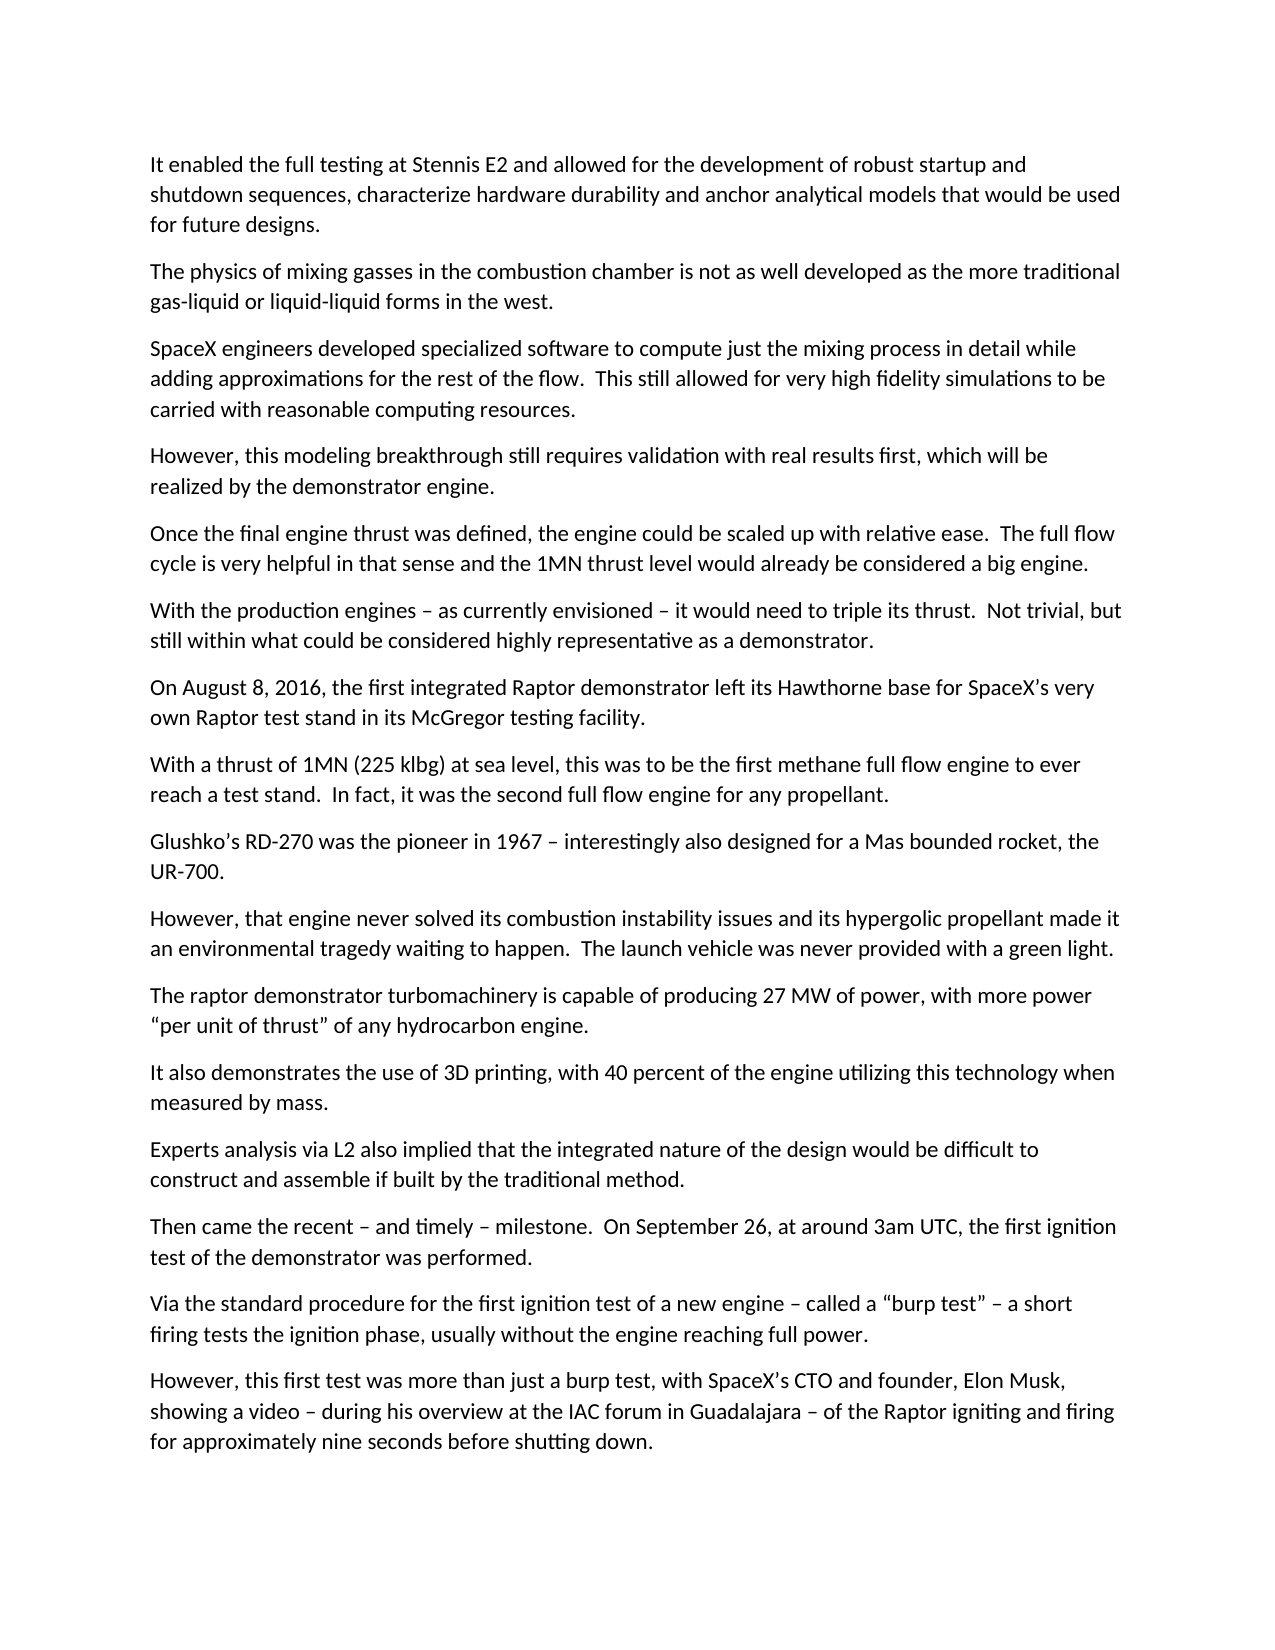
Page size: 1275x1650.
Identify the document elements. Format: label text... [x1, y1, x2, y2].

text On August 8, 2016, the first integrated Raptor demonstrator left its Hawthorne base for SpaceX’s very own Raptor test stand in its McGregor testing facility. [150, 673, 1125, 731]
text However, this modeling breakthrough still requires validation with real results first, which will be realized by the demonstrator engine. [150, 442, 1125, 500]
text With the production engines – as currently envisioned – it would need to triple its thrust. Not trivial, but still within what could be considered highly representative as a demonstrator. [150, 596, 1125, 654]
text With a thrust of 1MN (225 klbg) at sea level, this was to be the first methane full flow engine to ever reach a test stand. In fact, it was the second full flow engine for any propellant. [150, 750, 1125, 808]
text The physics of mixing gasses in the combustion chamber is not as well developed as the more traditional gas-liquid or liquid-liquid forms in the west. [150, 257, 1125, 316]
text Glushko’s RD-270 was the pioneer in 1967 – interestingly also designed for a Mas bounded rocket, the UR-700. [150, 827, 1125, 885]
text However, that engine never solved its combustion instability issues and its hypergolic propellant made it an environmental tragedy waiting to happen. The launch vehicle was never provided with a green light. [150, 904, 1125, 962]
text SpaceX engineers developed specialized software to compute just the mixing process in detail while adding approximations for the rest of the flow. This still allowed for very high fidelity simulations to be carried with reasonable computing resources. [150, 334, 1125, 423]
text It also demonstrates the use of 3D printing, with 40 percent of the engine utilizing this technology when measured by mass. [150, 1058, 1125, 1117]
text Then came the recent – and timely – milestone. On September 26, at around 3am UTC, the first ignition test of the demonstrator was performed. [150, 1212, 1125, 1271]
text However, this first test was more than just a burp test, with SpaceX’s CTO and founder, Elon Musk, showing a video – during his overview at the IAC forum in Guadalajara – of the Raptor igniting and firing for approximately nine seconds before shutting down. [150, 1367, 1125, 1455]
text Via the standard procedure for the first ignition test of a new engine – called a “burp test” – a short firing tests the ignition phase, usually without the engine reaching full power. [150, 1289, 1125, 1348]
text Once the final engine thrust was defined, the engine could be scaled up with relative ease. The full flow cycle is very helpful in that sense and the 1MN thrust level would already be considered a big engine. [150, 519, 1125, 577]
text Experts analysis via L2 also implied that the integrated nature of the design would be difficult to construct and assemble if built by the traditional method. [150, 1135, 1125, 1194]
text The raptor demonstrator turbomachinery is capable of producing 27 MW of power, with more power “per unit of thrust” of any hydrocarbon engine. [150, 981, 1125, 1039]
text It enabled the full testing at Stennis E2 and allowed for the development of robust startup and shutdown sequences, characterize hardware durability and anchor analytical models that would be used for future designs. [150, 150, 1125, 238]
